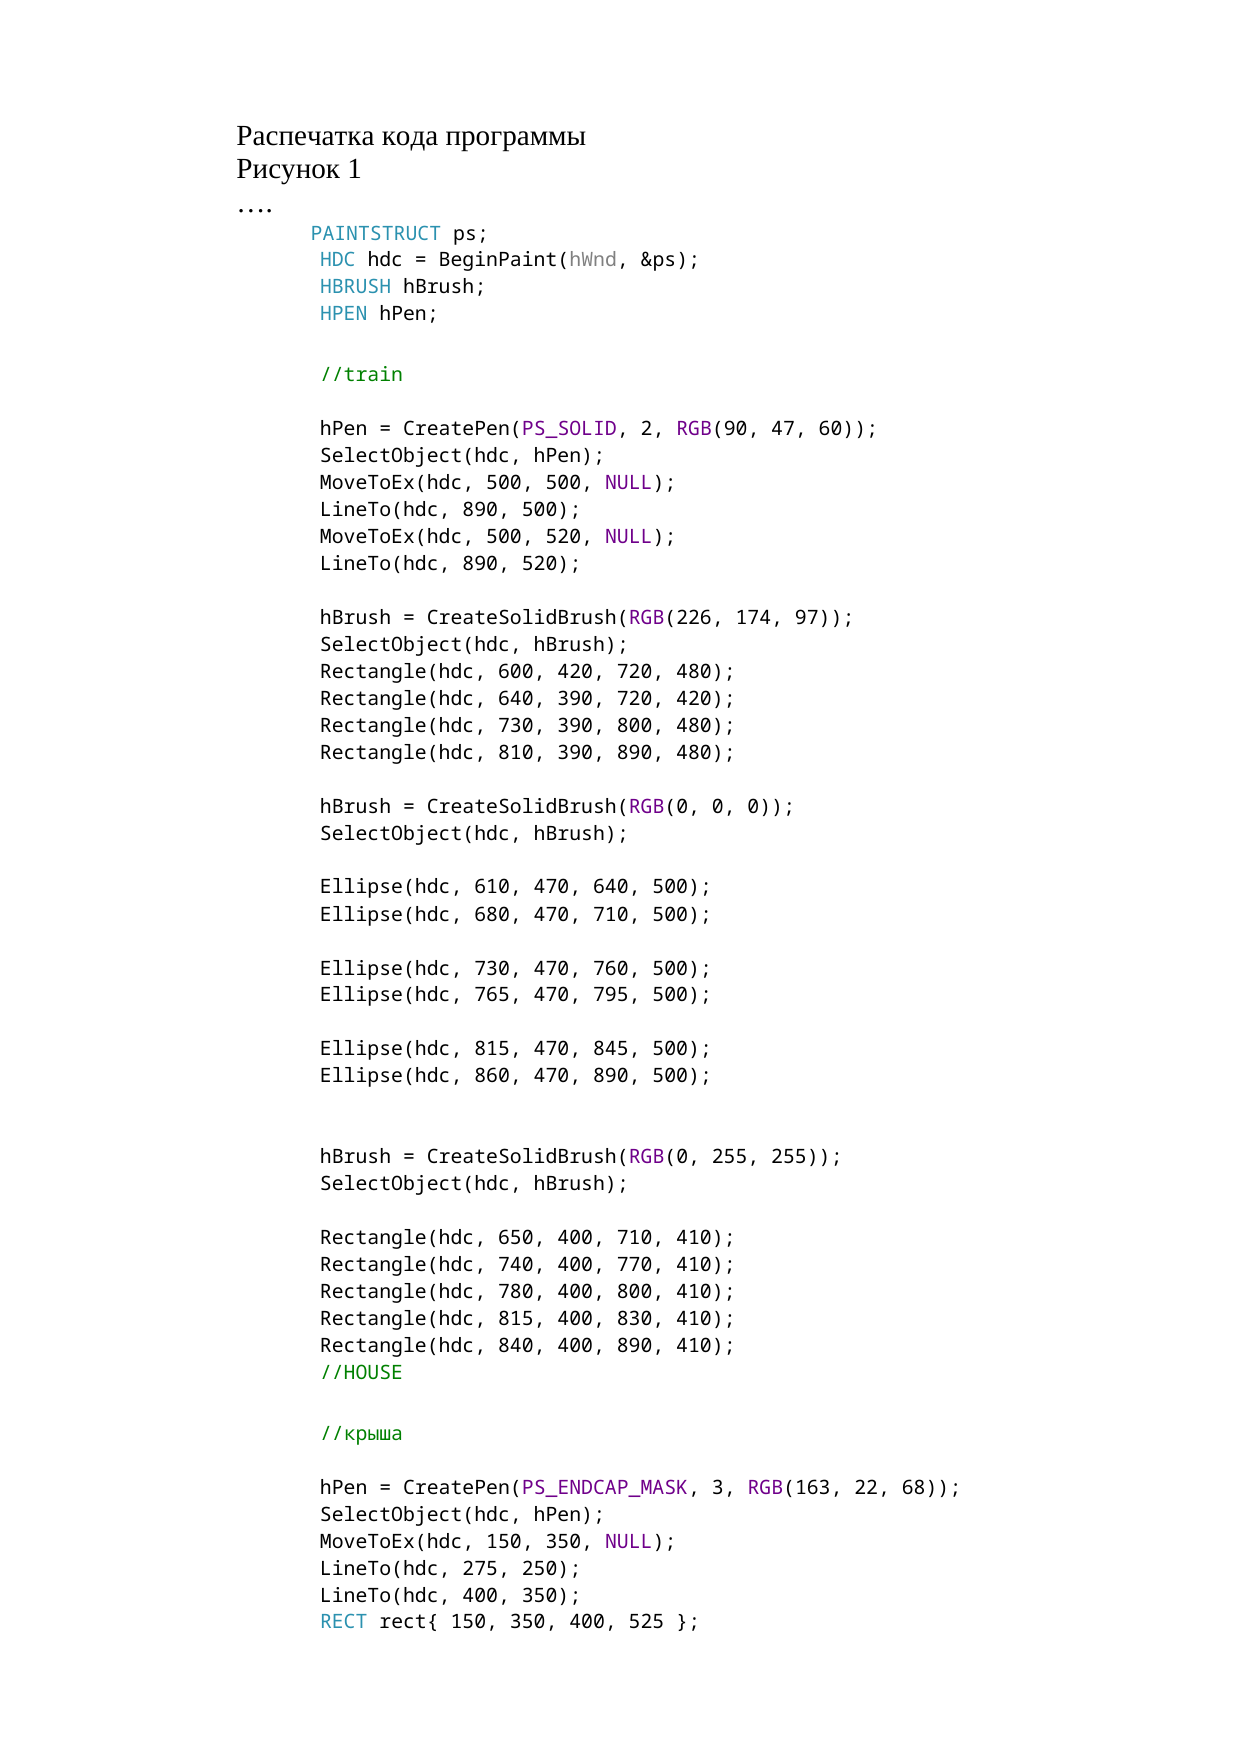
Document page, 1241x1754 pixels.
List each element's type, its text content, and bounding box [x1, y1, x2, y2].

text Ellipse(hdc, 815, 470, 845, 500); [177, 1035, 1152, 1062]
text Ellipse(hdc, 680, 470, 710, 500); [177, 900, 1152, 927]
text LineTo(hdc, 275, 250); [177, 1554, 1152, 1581]
text LineTo(hdc, 400, 350); [177, 1581, 1152, 1608]
text Распечатка кода программы [177, 118, 1152, 152]
text RECT rect{ 150, 350, 400, 525 }; [177, 1608, 1152, 1635]
text //HOUSE [177, 1358, 1152, 1385]
text //крыша [177, 1419, 1152, 1446]
text Ellipse(hdc, 860, 470, 890, 500); [177, 1062, 1152, 1089]
text HBRUSH hBrush; [177, 273, 1152, 300]
text SelectObject(hdc, hBrush); [177, 1169, 1152, 1197]
text Rectangle(hdc, 815, 400, 830, 410); [177, 1304, 1152, 1331]
text Rectangle(hdc, 730, 390, 800, 480); [177, 711, 1152, 738]
text HDC hdc = BeginPaint(hWnd, &ps); [177, 246, 1152, 273]
text //train [177, 360, 1152, 387]
text Rectangle(hdc, 640, 390, 720, 420); [177, 684, 1152, 711]
text LineTo(hdc, 890, 500); [177, 495, 1152, 522]
text Ellipse(hdc, 610, 470, 640, 500); [177, 873, 1152, 900]
text Rectangle(hdc, 780, 400, 800, 410); [177, 1277, 1152, 1304]
text MoveToEx(hdc, 500, 520, NULL); [177, 522, 1152, 549]
text HPEN hPen; [177, 300, 1152, 327]
text Rectangle(hdc, 840, 400, 890, 410); [177, 1331, 1152, 1358]
text MoveToEx(hdc, 500, 500, NULL); [177, 468, 1152, 495]
text SelectObject(hdc, hBrush); [177, 630, 1152, 657]
text hPen = CreatePen(PS_SOLID, 2, RGB(90, 47, 60)); [177, 414, 1152, 441]
text hBrush = CreateSolidBrush(RGB(226, 174, 97)); [177, 603, 1152, 630]
text hBrush = CreateSolidBrush(RGB(0, 255, 255)); [177, 1143, 1152, 1169]
text MoveToEx(hdc, 150, 350, NULL); [177, 1527, 1152, 1554]
text Rectangle(hdc, 650, 400, 710, 410); [177, 1223, 1152, 1251]
text PAINTSTRUCT ps; [251, 219, 1152, 246]
text hPen = CreatePen(PS_ENDCAP_MASK, 3, RGB(163, 22, 68)); [177, 1473, 1152, 1500]
text Ellipse(hdc, 730, 470, 760, 500); [177, 954, 1152, 981]
text Ellipse(hdc, 765, 470, 795, 500); [177, 981, 1152, 1008]
text Rectangle(hdc, 600, 420, 720, 480); [177, 657, 1152, 684]
text LineTo(hdc, 890, 520); [177, 549, 1152, 576]
text …. [177, 185, 1152, 219]
text Рисунок 1 [177, 152, 1152, 185]
text SelectObject(hdc, hPen); [177, 441, 1152, 468]
text hBrush = CreateSolidBrush(RGB(0, 0, 0)); [177, 792, 1152, 819]
text SelectObject(hdc, hPen); [177, 1500, 1152, 1527]
text Rectangle(hdc, 740, 400, 770, 410); [177, 1251, 1152, 1277]
text SelectObject(hdc, hBrush); [177, 819, 1152, 846]
text Rectangle(hdc, 810, 390, 890, 480); [177, 738, 1152, 765]
